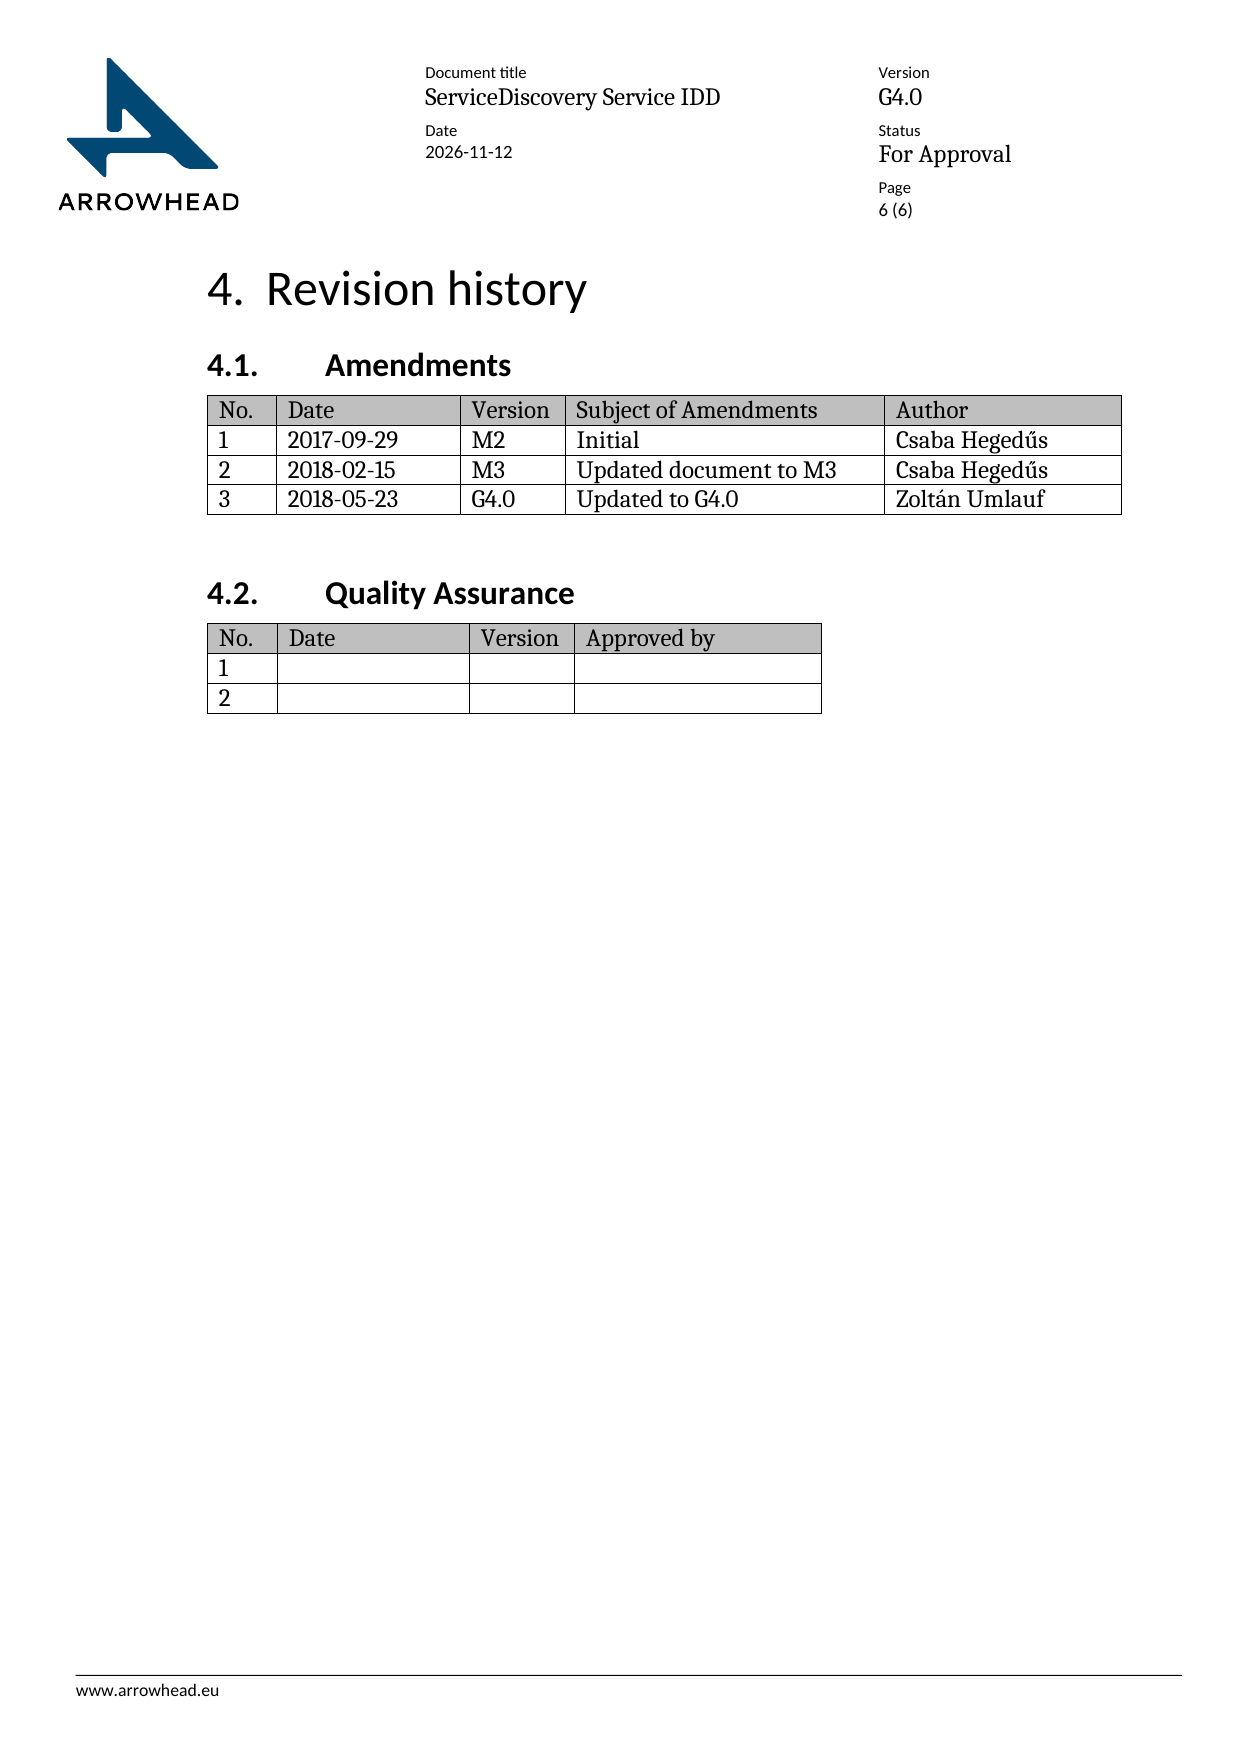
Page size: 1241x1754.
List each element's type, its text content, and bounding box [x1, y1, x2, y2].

table_cell M3 [461, 456, 565, 484]
table_header Approved by [575, 624, 821, 653]
picture [58, 58, 239, 217]
table_cell 2018-05-23 [277, 485, 460, 514]
subtitle Amendments [207, 337, 1122, 387]
table_cell G4.0 [461, 485, 565, 514]
table_cell M2 [461, 426, 565, 454]
table_cell Csaba Hegedűs [885, 456, 1121, 484]
table_header Date [278, 624, 469, 653]
table_header Version [470, 624, 574, 653]
table_cell 1 [208, 654, 277, 683]
table_header Subject of Amendments [566, 396, 884, 425]
table_cell 3 [208, 485, 276, 514]
title Revision history [207, 266, 1122, 316]
table_cell 2017-09-29 [277, 426, 460, 454]
table_header Author [885, 396, 1121, 425]
table_cell [278, 654, 469, 683]
table_cell [470, 654, 574, 683]
table_cell [575, 684, 821, 712]
table_cell Updated document to M3 [566, 456, 884, 484]
table_header Date [277, 396, 460, 425]
table_cell 2 [208, 684, 277, 712]
table_header No. [208, 396, 276, 425]
table_cell 2 [208, 456, 276, 484]
table_cell Zoltán Umlauf [885, 485, 1121, 514]
table_cell 1 [208, 426, 276, 454]
subtitle Quality Assurance [207, 565, 1122, 615]
table_cell Updated to G4.0 [566, 485, 884, 514]
table_cell Initial [566, 426, 884, 454]
table_cell 2018-02-15 [277, 456, 460, 484]
table_cell Csaba Hegedűs [885, 426, 1121, 454]
table_cell [278, 684, 469, 712]
table_header No. [208, 624, 277, 653]
table_cell [575, 654, 821, 683]
table_header Version [461, 396, 565, 425]
table_cell [470, 684, 574, 712]
